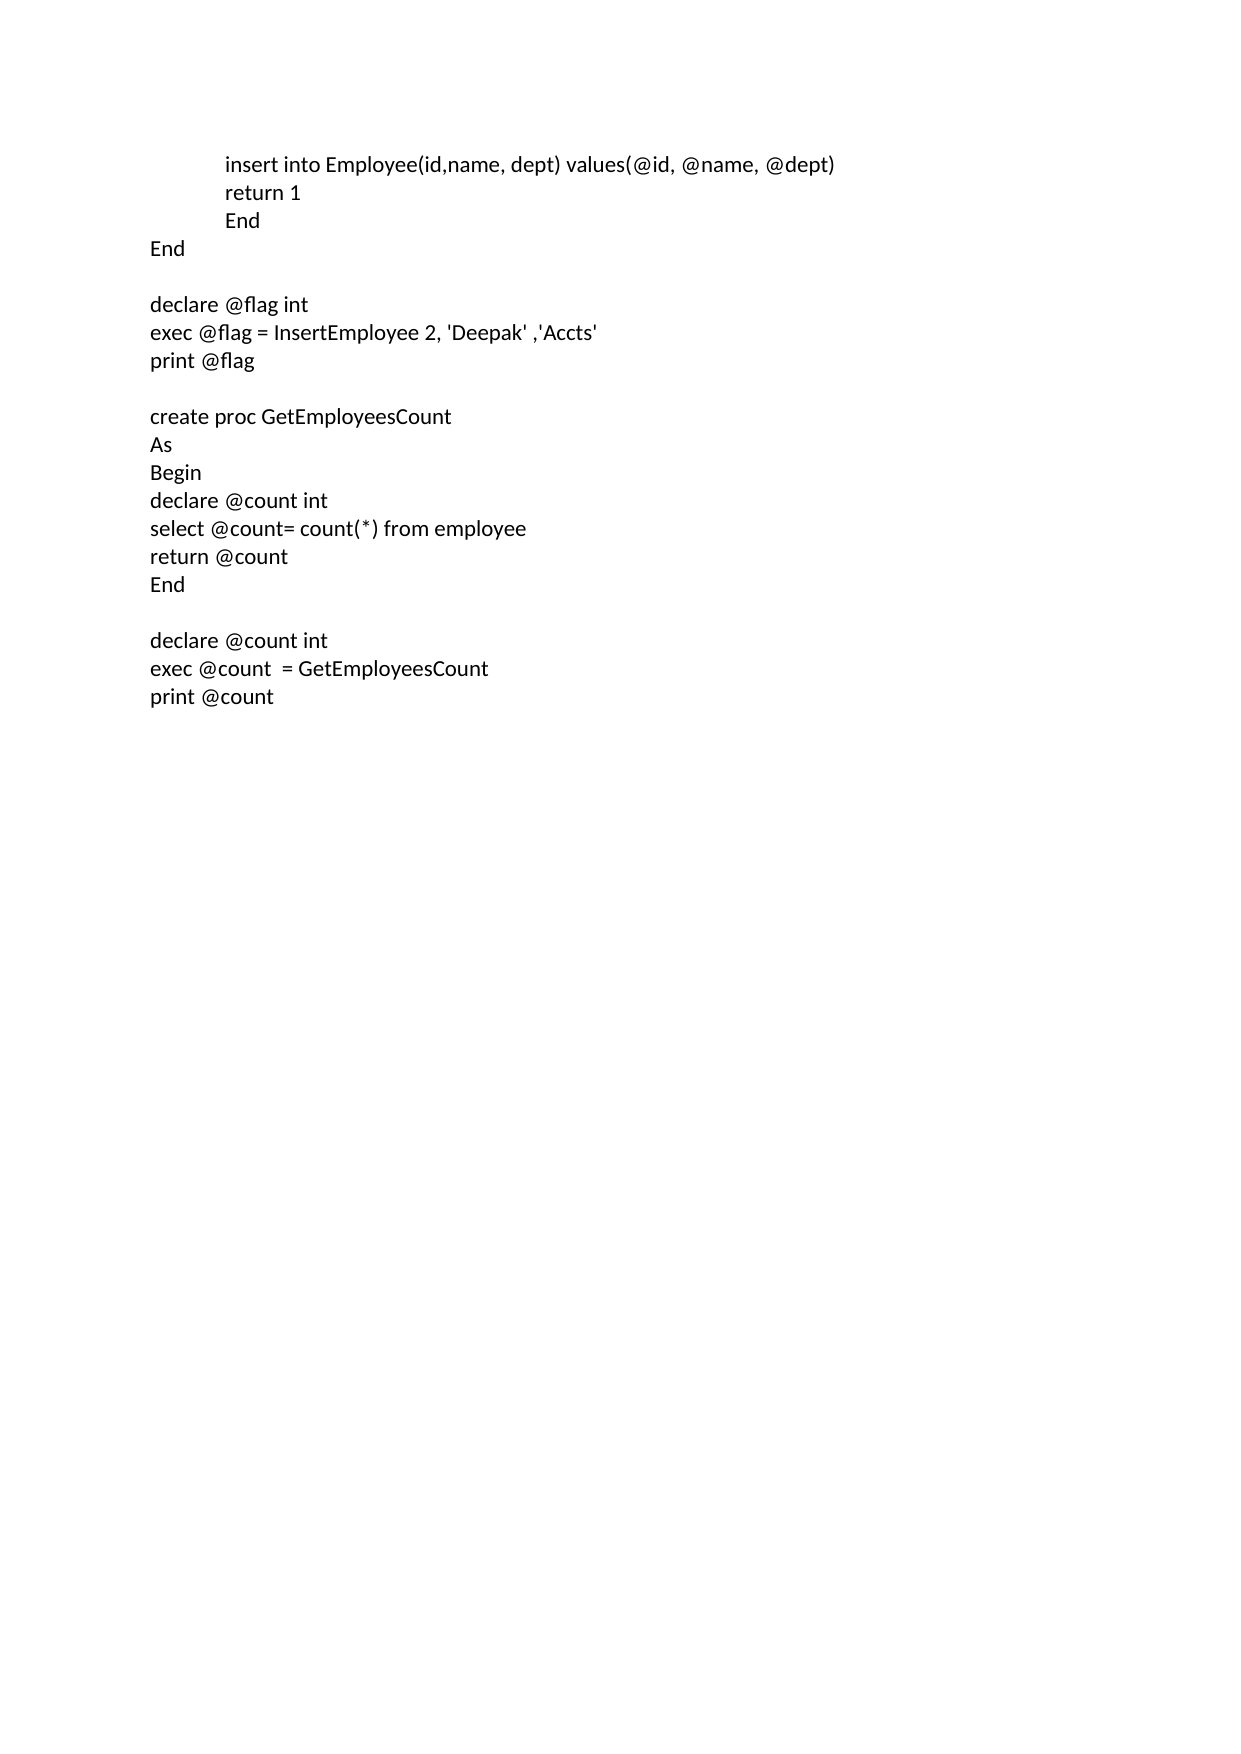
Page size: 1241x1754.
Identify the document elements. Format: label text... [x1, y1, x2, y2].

text exec @flag = InsertEmployee 2, 'Deepak' ,'Accts' [150, 318, 1090, 346]
text print @flag [150, 346, 1090, 374]
text return @count [150, 542, 1090, 570]
text create proc GetEmployeesCount [150, 402, 1090, 430]
text As [150, 430, 1090, 458]
text declare @count int [150, 486, 1090, 514]
text print @count [150, 682, 1090, 710]
text End [150, 234, 1090, 262]
text End [150, 206, 1090, 234]
text insert into Employee(id,name, dept) values(@id, @name, @dept) [150, 150, 1090, 178]
text declare @flag int [150, 290, 1090, 318]
text return 1 [150, 178, 1090, 206]
text End [150, 570, 1090, 598]
text select @count= count(*) from employee [150, 514, 1090, 542]
text declare @count int [150, 626, 1090, 654]
text Begin [150, 458, 1090, 486]
text exec @count = GetEmployeesCount [150, 654, 1090, 682]
